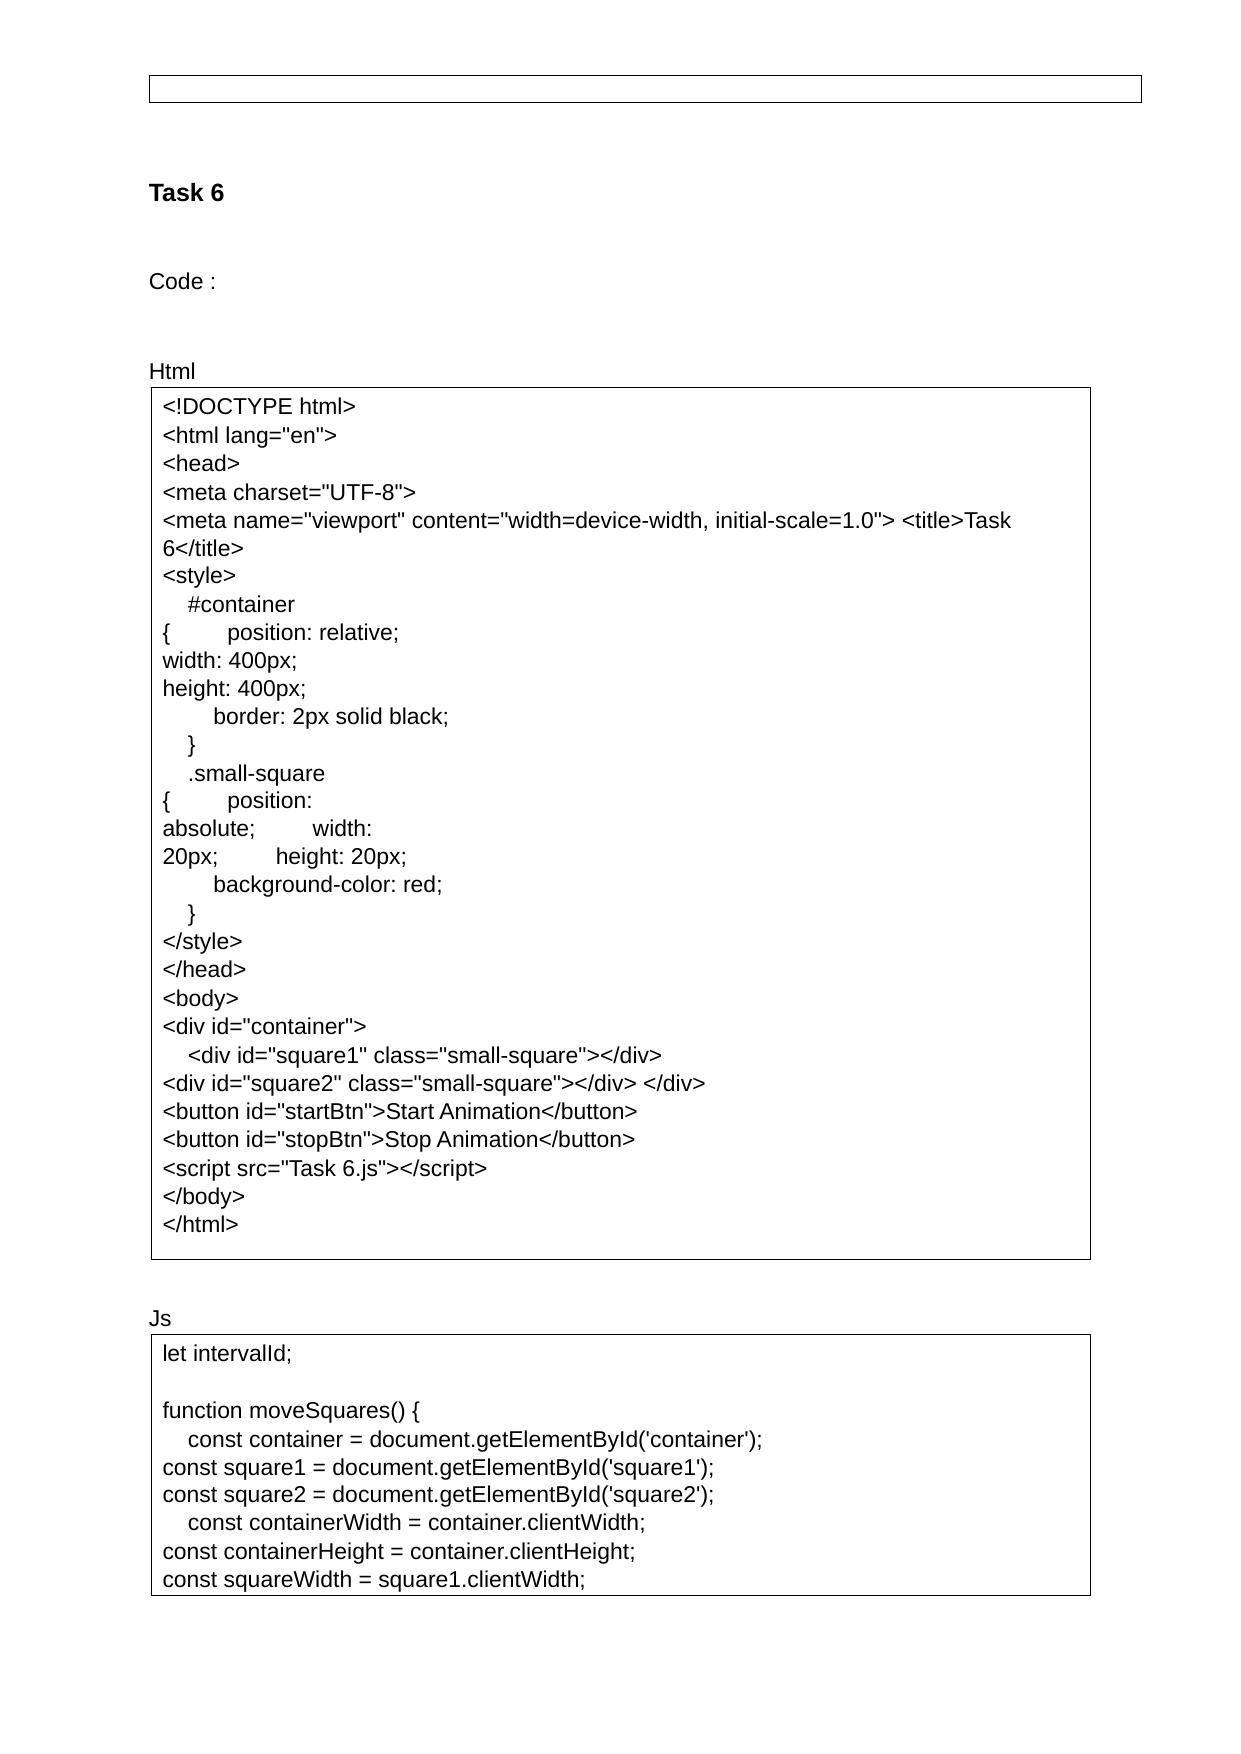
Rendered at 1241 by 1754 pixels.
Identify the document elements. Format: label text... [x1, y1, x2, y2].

table_header let intervalId; function moveSquares() { const container = document.getElementById('container'); const square1 = document.getElementById('square1'); const square2 = document.getElementById('square2'); const containerWidth = container.clientWidth; const containerHeight = container.clientHeight; const squareWidth = square1.clientWidth; [152, 1335, 1090, 1595]
text Code : [148, 268, 1141, 294]
subtitle Html [148, 358, 1141, 384]
subtitle Js [148, 1305, 1141, 1331]
subtitle Task 6 [148, 178, 1141, 207]
table_header <!DOCTYPE html> <html lang="en"> <head> <meta charset="UTF-8"> <meta name="viewport" content="width=device-width, initial-scale=1.0"> <title>Task 6</title> <style> #container { position: relative; width: 400px; height: 400px; border: 2px solid black; } .small-square { position: absolute; width: 20px; height: 20px; background-color: red; } </style> </head> <body> <div id="container"> <div id="square1" class="small-square"></div> <div id="square2" class="small-square"></div> </div> <button id="startBtn">Start Animation</button> <button id="stopBtn">Stop Animation</button> <script src="Task 6.js"></script> </body> </html> [152, 388, 1090, 1259]
